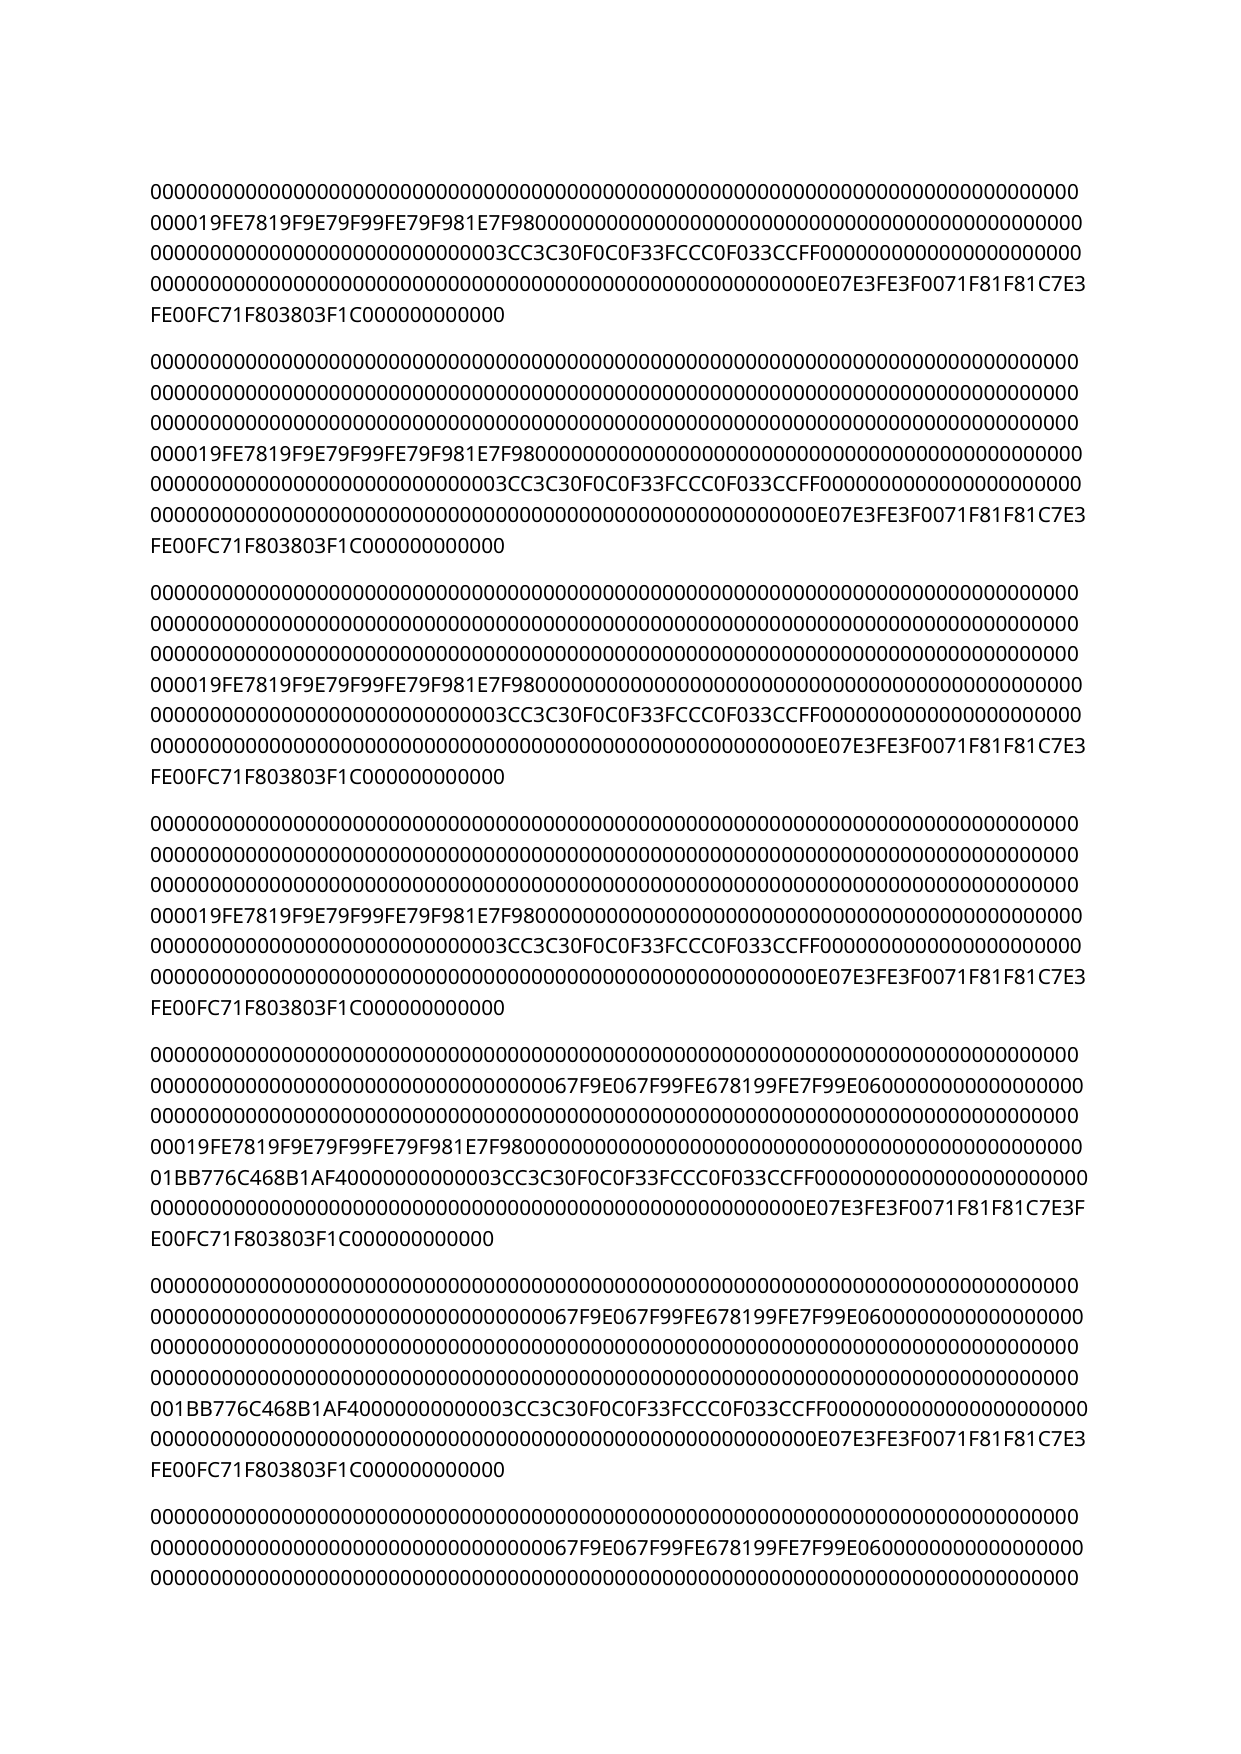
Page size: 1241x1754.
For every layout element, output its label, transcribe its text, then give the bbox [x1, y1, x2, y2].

text 000000000000000000000000000000000000000000000000000000000000000000000000000000000000000000000000000000000000000067F9E067F99FE678199FE7F99E060000000000000000000000000000000000000000000000000000000000000000000000000000000000000000000000000019FE7819F9E79F99FE79F981E7F980000000000000000000000000000000000000000000000001BB776C468B1AF40000000000003CC3C30F0C0F33FCCC0F033CCFF000000000000000000000000000000000000000000000000000000000000000000000000000000E07E3FE3F0071F81F81C7E3FE00FC71F803803F1C000000000000 [150, 1040, 1090, 1252]
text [150, 1502, 1090, 1592]
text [150, 177, 1090, 328]
